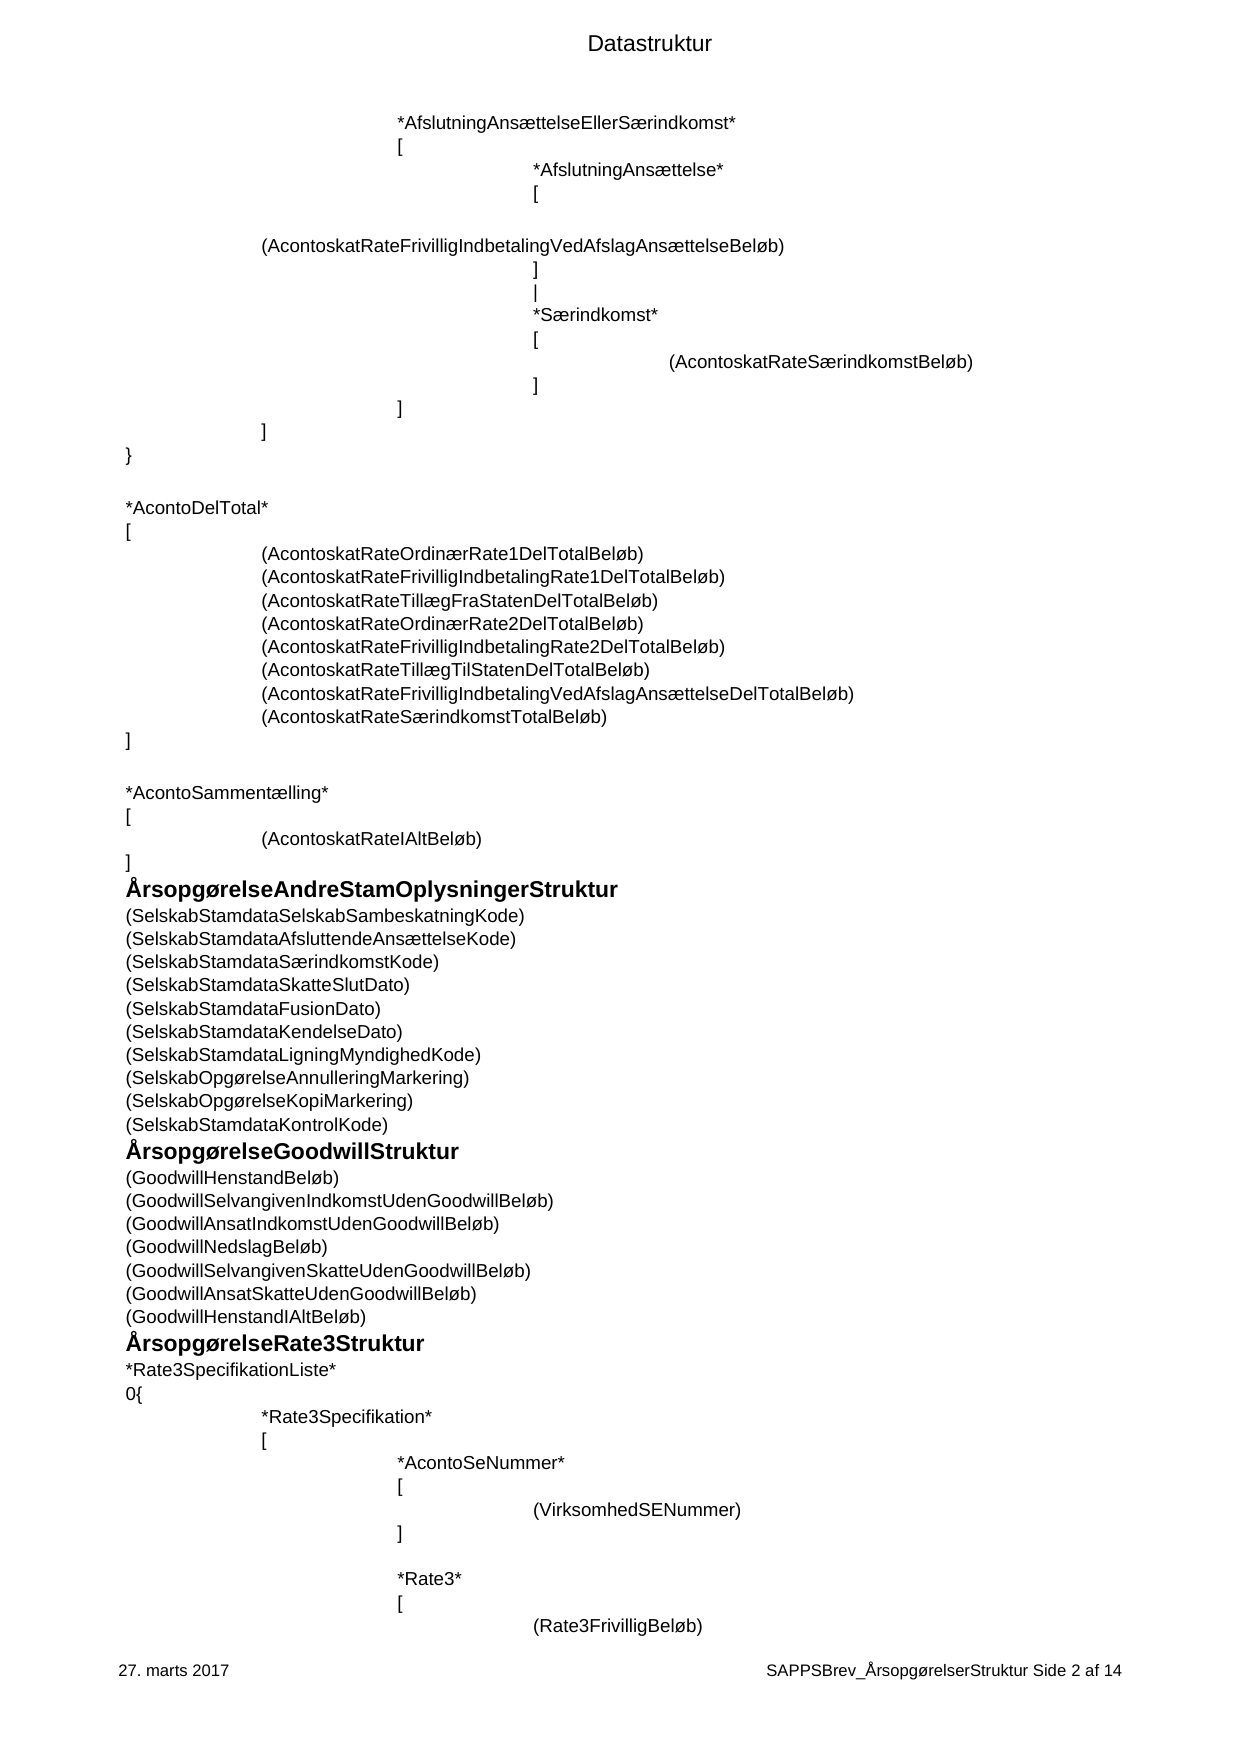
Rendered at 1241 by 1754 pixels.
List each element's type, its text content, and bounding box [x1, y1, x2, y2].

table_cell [118, 1359, 1181, 1638]
table_cell (GoodwillHenstandBeløb) (GoodwillSelvangivenIndkomstUdenGoodwillBeløb) (GoodwillAnsatIndkomstUdenGoodwillBeløb) (GoodwillNedslagBeløb) (GoodwillSelvangivenSkatteUdenGoodwillBeløb) (GoodwillAnsatSkatteUdenGoodwillBeløb) (GoodwillHenstandIAltBeløb) [118, 1167, 1181, 1330]
table_cell ÅrsopgørelseRate3Struktur [118, 1330, 1181, 1359]
table_cell ÅrsopgørelseGoodwillStruktur [118, 1137, 1181, 1167]
table_cell ÅrsopgørelseAndreStamOplysningerStruktur [118, 875, 1181, 904]
table_cell (SelskabStamdataSelskabSambeskatningKode) (SelskabStamdataAfsluttendeAnsættelseKode) (SelskabStamdataSærindkomstKode) (SelskabStamdataSkatteSlutDato) (SelskabStamdataFusionDato) (SelskabStamdataKendelseDato) (SelskabStamdataLigningMyndighedKode) (SelskabOpgørelseAnnulleringMarkering) (SelskabOpgørelseKopiMarkering) (SelskabStamdataKontrolKode) [118, 905, 1181, 1137]
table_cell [118, 82, 1181, 875]
